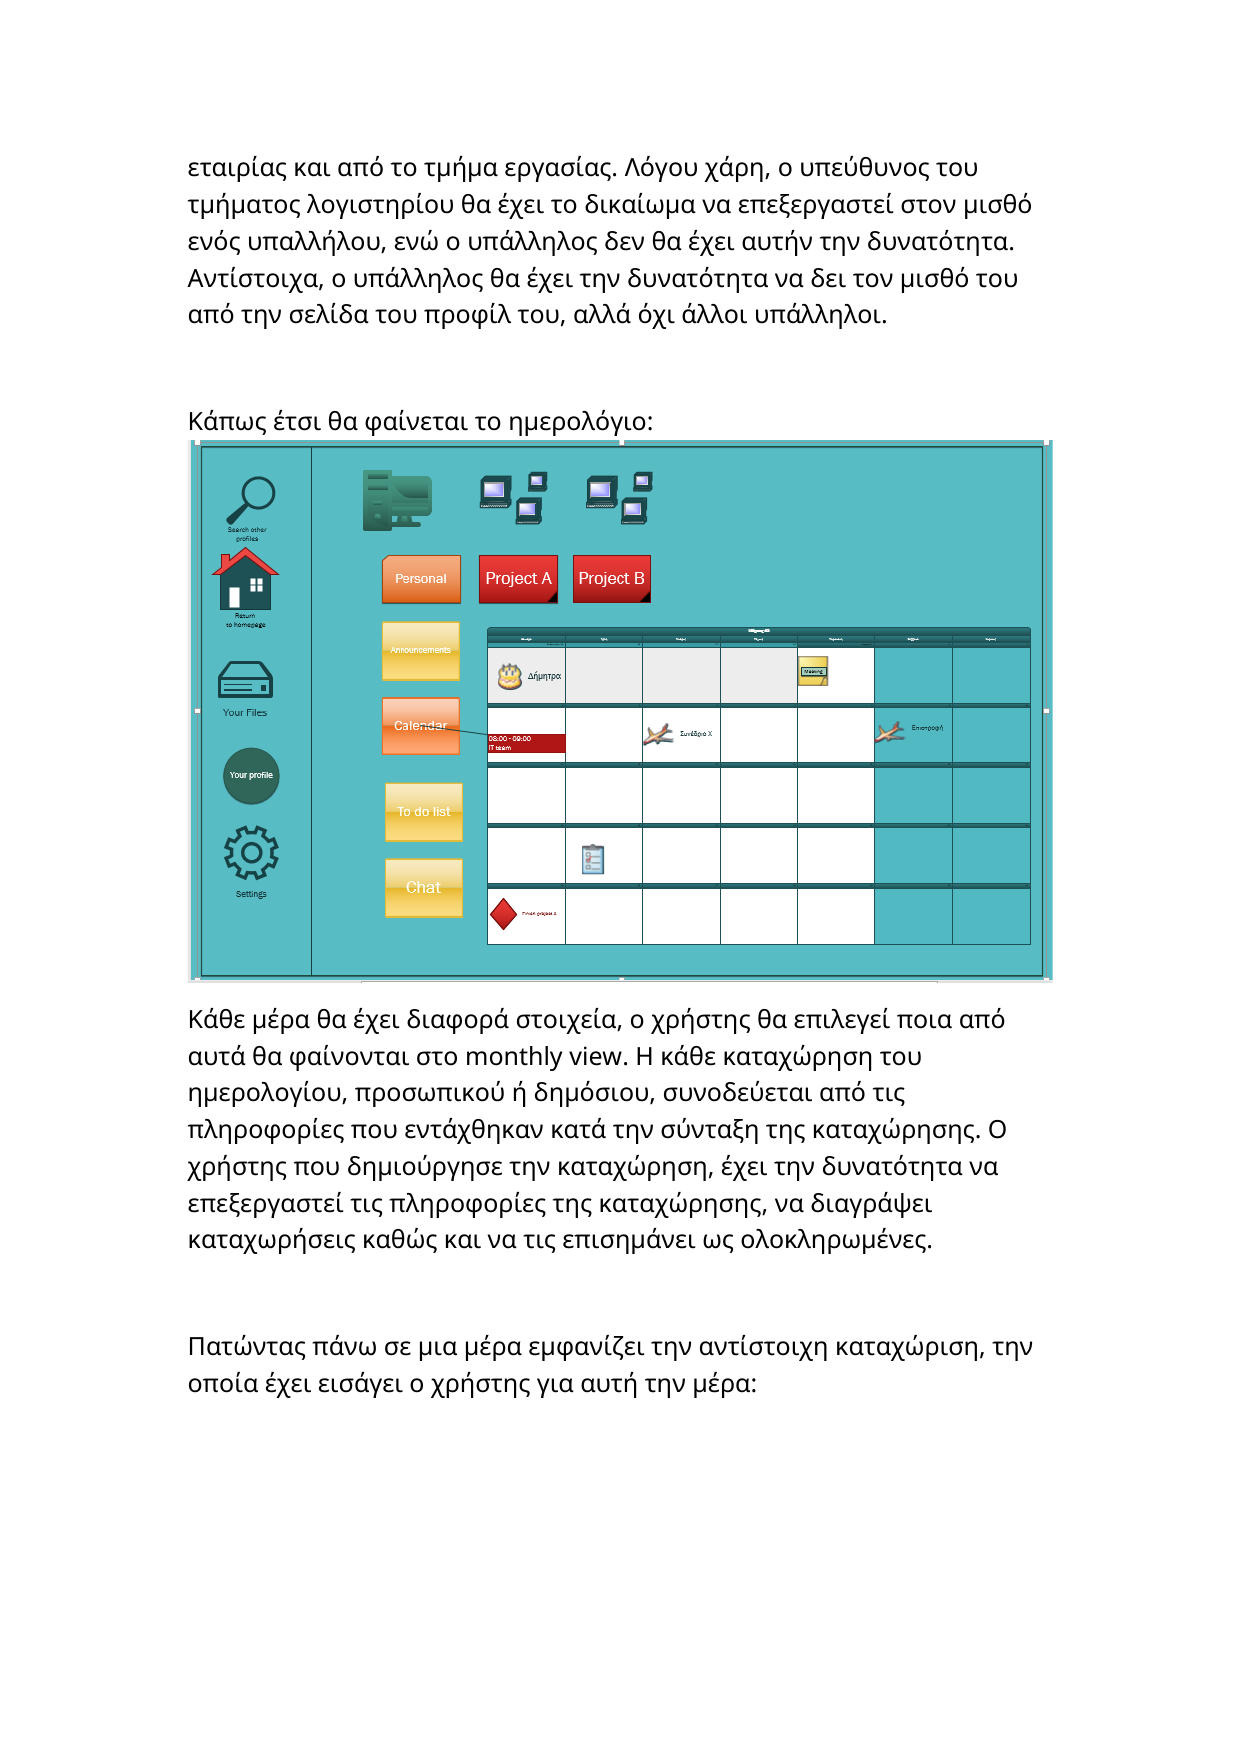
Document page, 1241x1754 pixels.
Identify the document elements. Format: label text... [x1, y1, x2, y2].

text Κάθε μέρα θα έχει διαφορά στοιχεία, ο χρήστης θα επιλεγεί ποια από αυτά θα φαίνονται στο monthly view. Η κάθε καταχώρηση του ημερολογίου, προσωπικού ή δημόσιου, συνοδεύεται από τις πληροφορίες που εντάχθηκαν κατά την σύνταξη της καταχώρησης. Ο χρήστης που δημιούργησε την καταχώρηση, έχει την δυνατότητα να επεξεργαστεί τις πληροφορίες της καταχώρησης, να διαγράψει καταχωρήσεις καθώς και να τις επισημάνει ως ολοκληρωμένες. [187, 1002, 1053, 1256]
text Κάπως έτσι θα φαίνεται το ημερολόγιο: [187, 404, 1053, 440]
text Πατώντας πάνω σε μια μέρα εμφανίζει την αντίστοιχη καταχώριση, την οποία έχει εισάγει ο χρήστης για αυτή την μέρα: [187, 1329, 1053, 1400]
picture [187, 440, 1053, 983]
